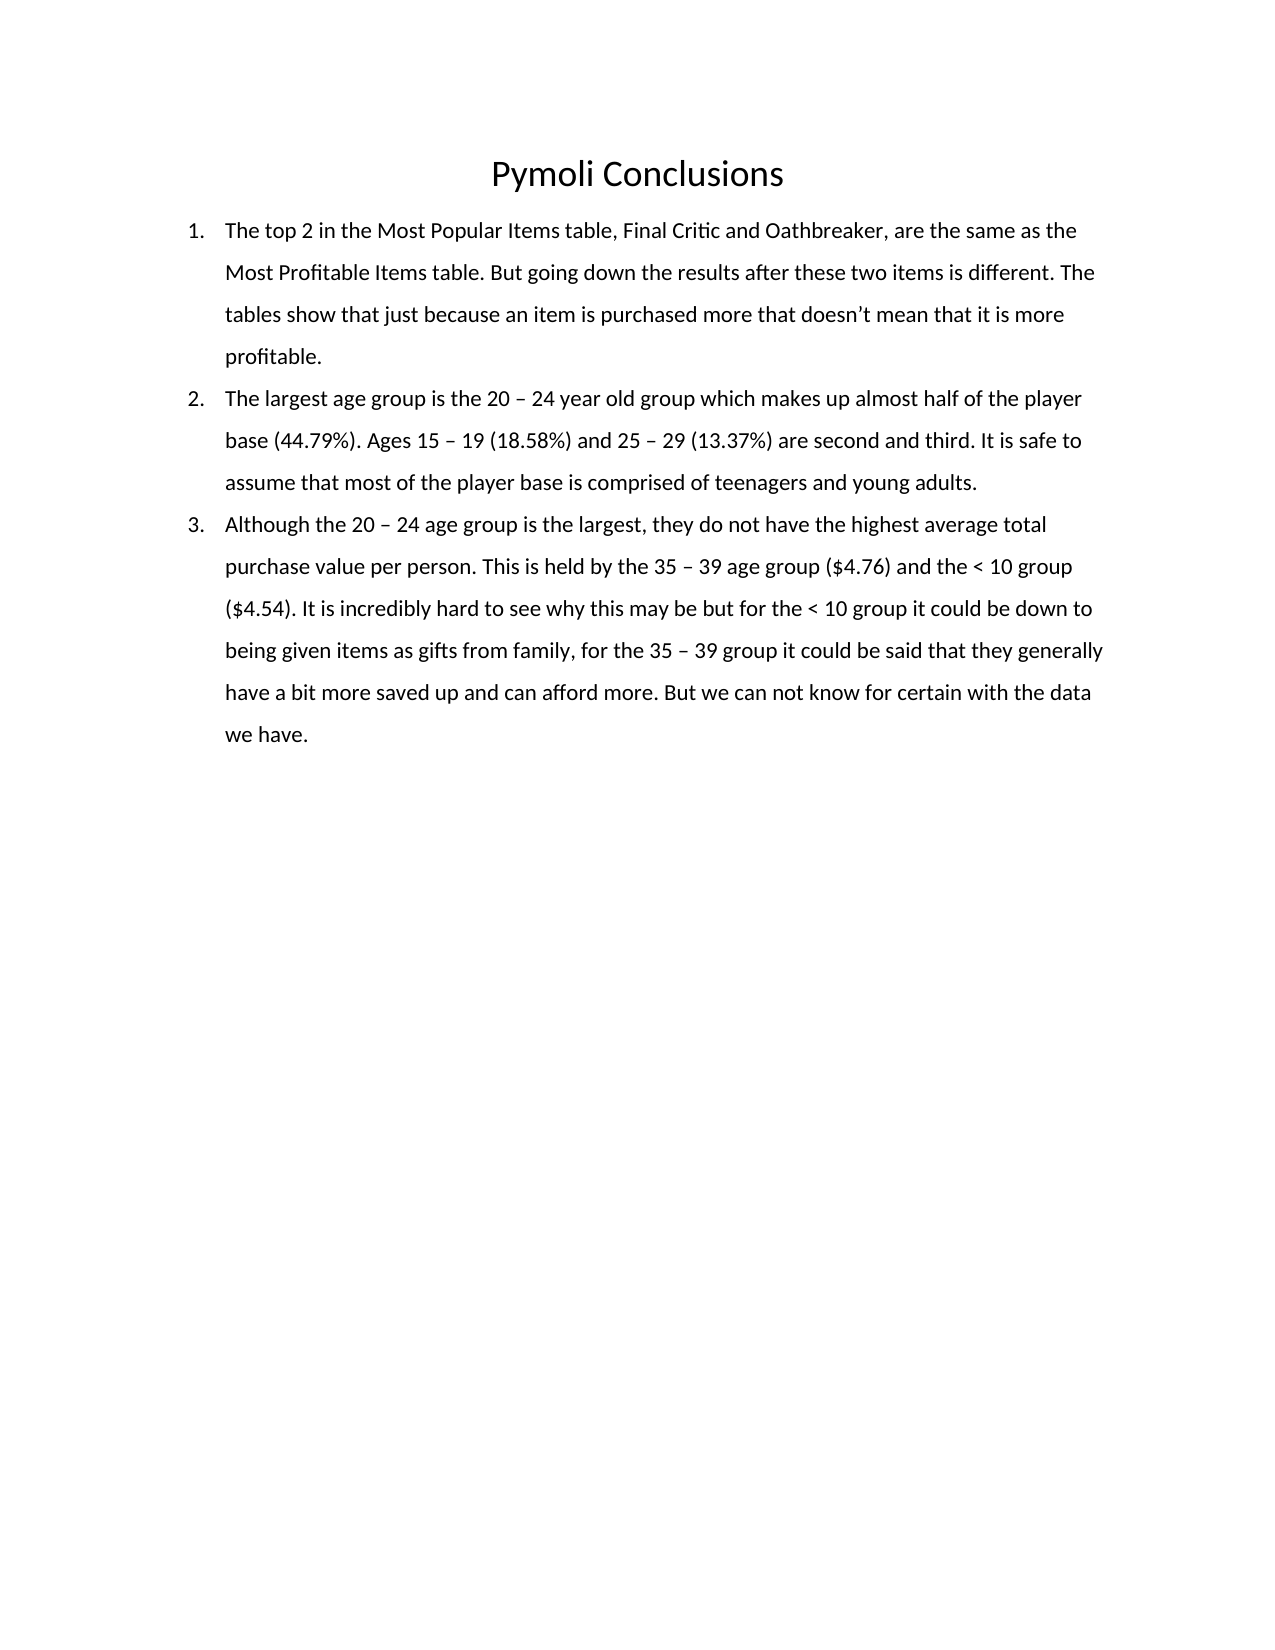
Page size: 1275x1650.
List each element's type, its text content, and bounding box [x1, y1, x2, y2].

text Pymoli Conclusions [150, 150, 1125, 196]
list The largest age group is the 20 – 24 year old group which makes up almost half of the player base (44.79%). Ages 15 – 19 (18.58%) and 25 – 29 (13.37%) are second and third. It is safe to assume that most of the player base is comprised of teenagers and young adults. [187, 384, 1125, 496]
list Although the 20 – 24 age group is the largest, they do not have the highest average total purchase value per person. This is held by the 35 – 39 age group ($4.76) and the < 10 group ($4.54). It is incredibly hard to see why this may be but for the < 10 group it could be down to being given items as gifts from family, for the 35 – 39 group it could be said that they generally have a bit more saved up and can afford more. But we can not know for certain with the data we have. [187, 510, 1125, 748]
list The top 2 in the Most Popular Items table, Final Critic and Oathbreaker, are the same as the Most Profitable Items table. But going down the results after these two items is different. The tables show that just because an item is purchased more that doesn’t mean that it is more profitable. [187, 216, 1125, 370]
